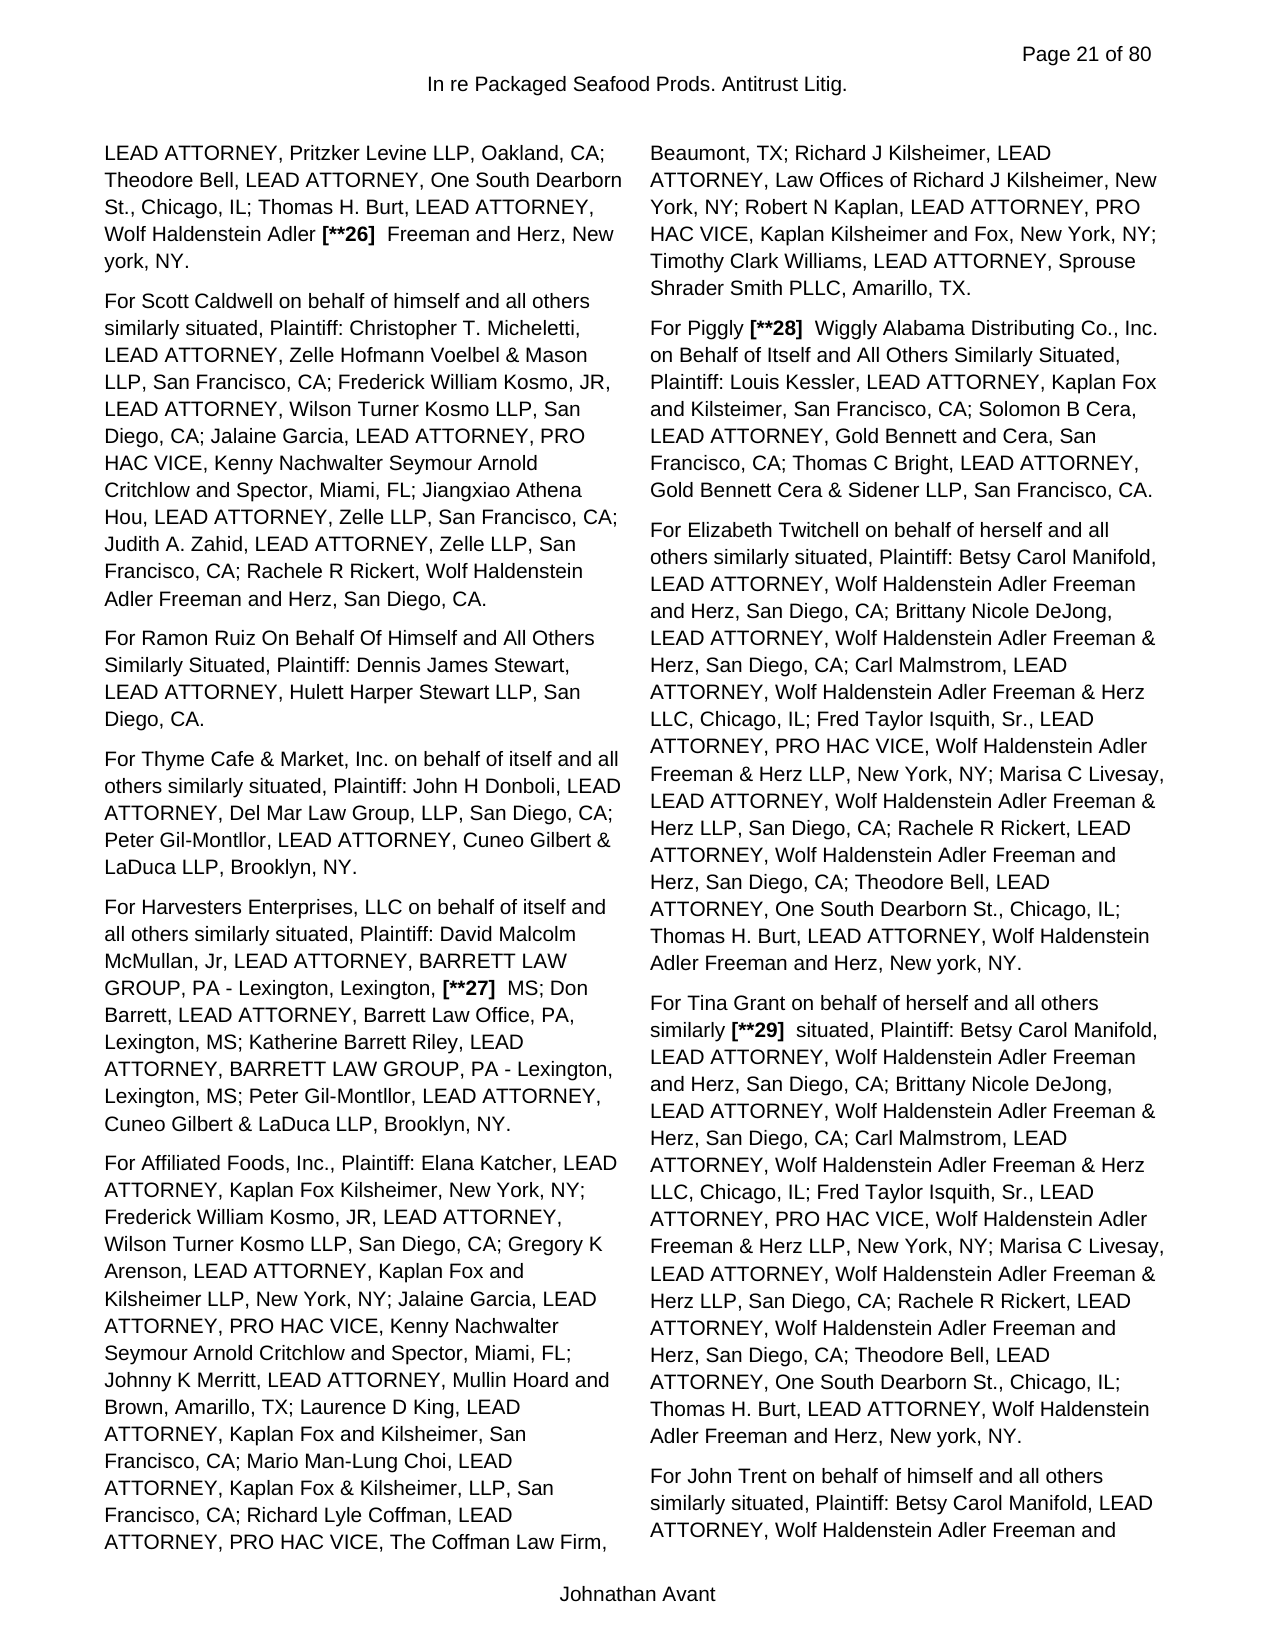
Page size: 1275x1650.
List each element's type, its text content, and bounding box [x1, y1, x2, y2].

text For Scott Caldwell on behalf of himself and all others similarly situated, Plaintiff: Christopher T. Micheletti, LEAD ATTORNEY, Zelle Hofmann Voelbel & Mason LLP, San Francisco, CA; Frederick William Kosmo, JR, LEAD ATTORNEY, Wilson Turner Kosmo LLP, San Diego, CA; Jalaine Garcia, LEAD ATTORNEY, PRO HAC VICE, Kenny Nachwalter Seymour Arnold Critchlow and Spector, Miami, FL; Jiangxiao Athena Hou, LEAD ATTORNEY, Zelle LLP, San Francisco, CA; Judith A. Zahid, LEAD ATTORNEY, Zelle LLP, San Francisco, CA; Rachele R Rickert, Wolf Haldenstein Adler Freeman and Herz, San Diego, CA. [104, 285, 625, 610]
text For Piggly [**28] Wiggly Alabama Distributing Co., Inc. on Behalf of Itself and All Others Similarly Situated, Plaintiff: Louis Kessler, LEAD ATTORNEY, Kaplan Fox and Kilsteimer, San Francisco, CA; Solomon B Cera, LEAD ATTORNEY, Gold Bennett and Cera, San Francisco, CA; Thomas C Bright, LEAD ATTORNEY, Gold Bennett Cera & Sidener LLP, San Francisco, CA. [650, 312, 1171, 502]
text For Thyme Cafe & Market, Inc. on behalf of itself and all others similarly situated, Plaintiff: John H Donboli, LEAD ATTORNEY, Del Mar Law Group, LLP, San Diego, CA; Peter Gil-Montllor, LEAD ATTORNEY, Cuneo Gilbert & LaDuca LLP, Brooklyn, NY. [104, 744, 625, 879]
text For Harvesters Enterprises, LLC on behalf of itself and all others similarly situated, Plaintiff: David Malcolm McMullan, Jr, LEAD ATTORNEY, BARRETT LAW GROUP, PA - Lexington, Lexington, [**27] MS; Don Barrett, LEAD ATTORNEY, Barrett Law Office, PA, Lexington, MS; Katherine Barrett Riley, LEAD ATTORNEY, BARRETT LAW GROUP, PA - Lexington, Lexington, MS; Peter Gil-Montllor, LEAD ATTORNEY, Cuneo Gilbert & LaDuca LLP, Brooklyn, NY. [104, 892, 625, 1135]
text For Ramon Ruiz On Behalf Of Himself and All Others Similarly Situated, Plaintiff: Dennis James Stewart, LEAD ATTORNEY, Hulett Harper Stewart LLP, San Diego, CA. [104, 623, 625, 731]
text For Tina Grant on behalf of herself and all others similarly [**29] situated, Plaintiff: Betsy Carol Manifold, LEAD ATTORNEY, Wolf Haldenstein Adler Freeman and Herz, San Diego, CA; Brittany Nicole DeJong, LEAD ATTORNEY, Wolf Haldenstein Adler Freeman & Herz, San Diego, CA; Carl Malmstrom, LEAD ATTORNEY, Wolf Haldenstein Adler Freeman & Herz LLC, Chicago, IL; Fred Taylor Isquith, Sr., LEAD ATTORNEY, PRO HAC VICE, Wolf Haldenstein Adler Freeman & Herz LLP, New York, NY; Marisa C Livesay, LEAD ATTORNEY, Wolf Haldenstein Adler Freeman & Herz LLP, San Diego, CA; Rachele R Rickert, LEAD ATTORNEY, Wolf Haldenstein Adler Freeman and Herz, San Diego, CA; Theodore Bell, LEAD ATTORNEY, One South Dearborn St., Chicago, IL; Thomas H. Burt, LEAD ATTORNEY, Wolf Haldenstein Adler Freeman and Herz, New york, NY. [650, 987, 1171, 1448]
text For Affiliated Foods, Inc., Plaintiff: Elana Katcher, LEAD ATTORNEY, Kaplan Fox Kilsheimer, New York, NY; Frederick William Kosmo, JR, LEAD ATTORNEY, Wilson Turner Kosmo LLP, San Diego, CA; Gregory K Arenson, LEAD ATTORNEY, Kaplan Fox and Kilsheimer LLP, New York, NY; Jalaine Garcia, LEAD ATTORNEY, PRO HAC VICE, Kenny Nachwalter Seymour Arnold Critchlow and Spector, Miami, FL; Johnny K Merritt, LEAD ATTORNEY, Mullin Hoard and Brown, Amarillo, TX; Laurence D King, LEAD ATTORNEY, Kaplan Fox and Kilsheimer, San Francisco, CA; Mario Man-Lung Choi, LEAD ATTORNEY, Kaplan Fox & Kilsheimer, LLP, San Francisco, CA; Richard Lyle Coffman, LEAD ATTORNEY, PRO HAC VICE, The Coffman Law Firm, Beaumont, TX; Richard J Kilsheimer, LEAD ATTORNEY, Law Offices of Richard J Kilsheimer, New York, NY; Robert N Kaplan, LEAD ATTORNEY, PRO HAC VICE, Kaplan Kilsheimer and Fox, New York, NY; Timothy Clark Williams, LEAD ATTORNEY, Sprouse Shrader Smith PLLC, Amarillo, TX. [650, 137, 1171, 300]
text For Affiliated Foods, Inc., Plaintiff: Elana Katcher, LEAD ATTORNEY, Kaplan Fox Kilsheimer, New York, NY; Frederick William Kosmo, JR, LEAD ATTORNEY, Wilson Turner Kosmo LLP, San Diego, CA; Gregory K Arenson, LEAD ATTORNEY, Kaplan Fox and Kilsheimer LLP, New York, NY; Jalaine Garcia, LEAD ATTORNEY, PRO HAC VICE, Kenny Nachwalter Seymour Arnold Critchlow and Spector, Miami, FL; Johnny K Merritt, LEAD ATTORNEY, Mullin Hoard and Brown, Amarillo, TX; Laurence D King, LEAD ATTORNEY, Kaplan Fox and Kilsheimer, San Francisco, CA; Mario Man-Lung Choi, LEAD ATTORNEY, Kaplan Fox & Kilsheimer, LLP, San Francisco, CA; Richard Lyle Coffman, LEAD ATTORNEY, PRO HAC VICE, The Coffman Law Firm, Beaumont, TX; Richard J Kilsheimer, LEAD ATTORNEY, Law Offices of Richard J Kilsheimer, New York, NY; Robert N Kaplan, LEAD ATTORNEY, PRO HAC VICE, Kaplan Kilsheimer and Fox, New York, NY; Timothy Clark Williams, LEAD ATTORNEY, Sprouse Shrader Smith PLLC, Amarillo, TX. [104, 1148, 625, 1554]
text For Elizabeth Twitchell on behalf of herself and all others similarly situated, Plaintiff: Betsy Carol Manifold, LEAD ATTORNEY, Wolf Haldenstein Adler Freeman and Herz, San Diego, CA; Brittany Nicole DeJong, LEAD ATTORNEY, Wolf Haldenstein Adler Freeman & Herz, San Diego, CA; Carl Malmstrom, LEAD ATTORNEY, Wolf Haldenstein Adler Freeman & Herz LLC, Chicago, IL; Fred Taylor Isquith, Sr., LEAD ATTORNEY, PRO HAC VICE, Wolf Haldenstein Adler Freeman & Herz LLP, New York, NY; Marisa C Livesay, LEAD ATTORNEY, Wolf Haldenstein Adler Freeman & Herz LLP, San Diego, CA; Rachele R Rickert, LEAD ATTORNEY, Wolf Haldenstein Adler Freeman and Herz, San Diego, CA; Theodore Bell, LEAD ATTORNEY, One South Dearborn St., Chicago, IL; Thomas H. Burt, LEAD ATTORNEY, Wolf Haldenstein Adler Freeman and Herz, New york, NY. [650, 514, 1171, 975]
